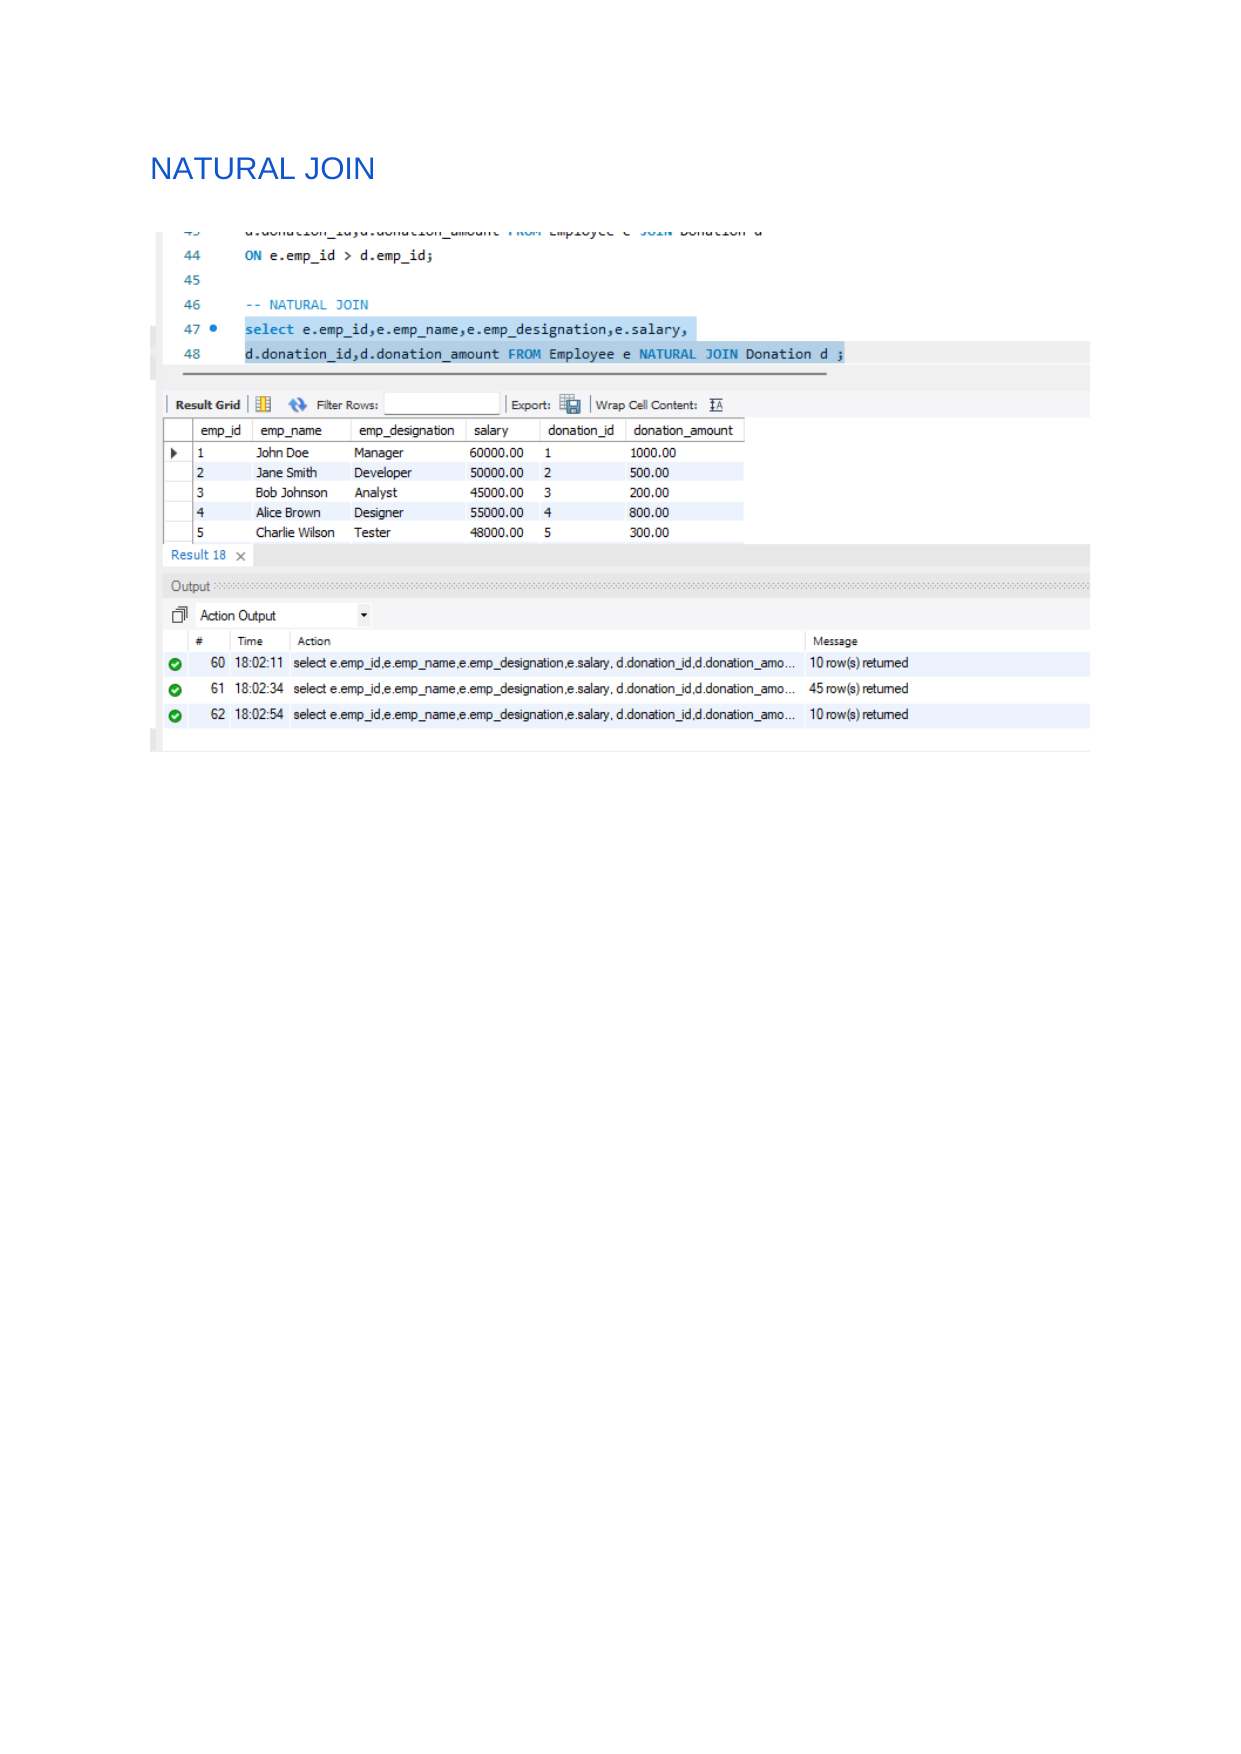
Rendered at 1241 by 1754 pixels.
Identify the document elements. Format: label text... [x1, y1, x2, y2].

picture [150, 232, 1091, 752]
text NATURAL JOIN [150, 150, 1090, 186]
